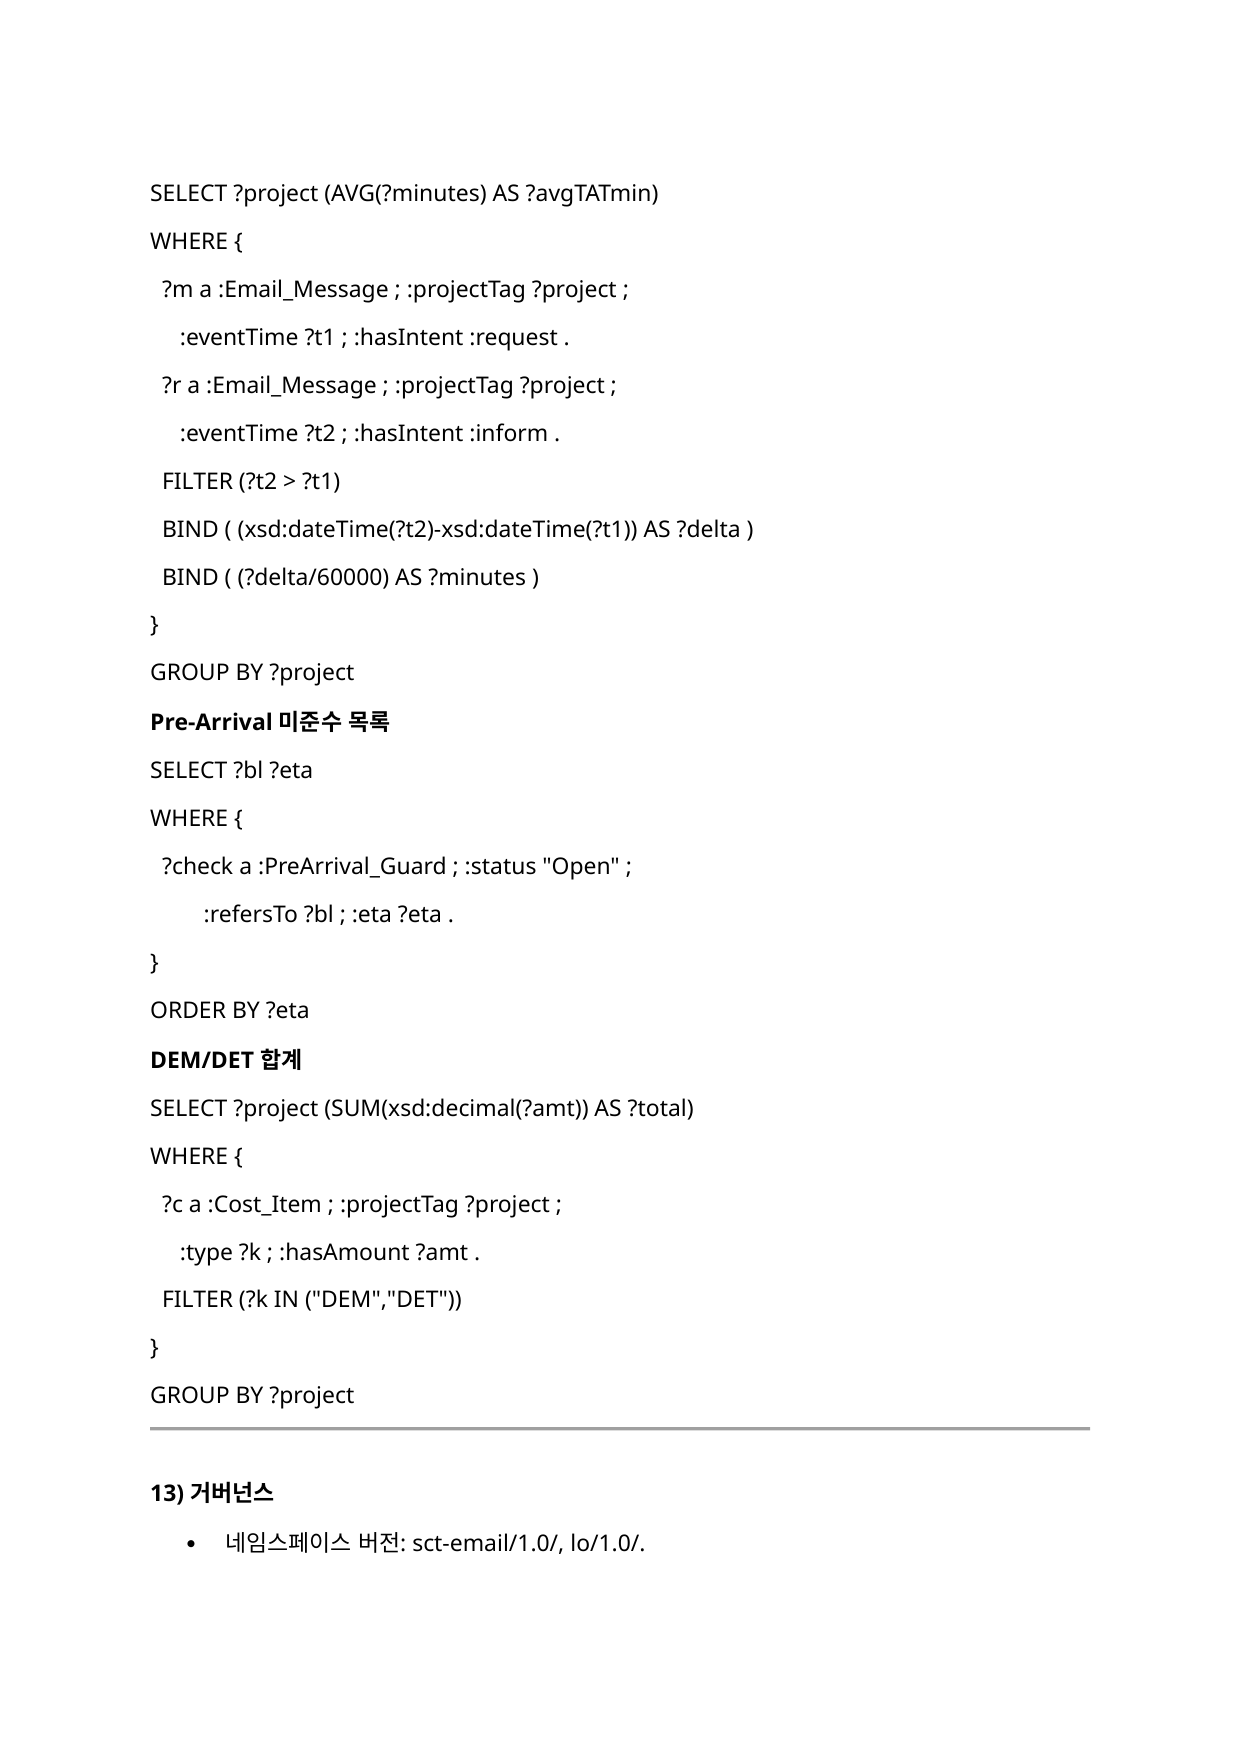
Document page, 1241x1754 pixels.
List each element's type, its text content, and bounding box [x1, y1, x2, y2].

text GROUP BY ?project [150, 1379, 1090, 1411]
text :eventTime ?t2 ; :hasIntent :inform . [150, 417, 1090, 448]
text SELECT ?bl ?eta [150, 754, 1090, 786]
text FILTER (?t2 > ?t1) [150, 465, 1090, 496]
text :refersTo ?bl ; :eta ?eta . [150, 898, 1090, 929]
text ?r a :Email_Message ; :projectTag ?project ; [150, 369, 1090, 400]
text ?check a :PreArrival_Guard ; :status "Open" ; [150, 850, 1090, 881]
text BIND ( (?delta/60000) AS ?minutes ) [150, 561, 1090, 592]
text SELECT ?project (AVG(?minutes) AS ?avgTATmin) [150, 177, 1090, 208]
text ?c a :Cost_Item ; :projectTag ?project ; [150, 1188, 1090, 1219]
text GROUP BY ?project [150, 656, 1090, 688]
list 네임스페이스 버전: sct-email/1.0/, lo/1.0/. [187, 1525, 1090, 1558]
text WHERE { [150, 1140, 1090, 1171]
text :type ?k ; :hasAmount ?amt . [150, 1236, 1090, 1267]
text SELECT ?project (SUM(xsd:decimal(?amt)) AS ?total) [150, 1092, 1090, 1123]
text DEM/DET 합계 [150, 1042, 1090, 1075]
text Pre-Arrival 미준수 목록 [150, 704, 1090, 738]
text BIND ( (xsd:dateTime(?t2)-xsd:dateTime(?t1)) AS ?delta ) [150, 513, 1090, 544]
text ?m a :Email_Message ; :projectTag ?project ; [150, 273, 1090, 304]
text WHERE { [150, 802, 1090, 833]
text } [150, 608, 1090, 640]
text } [150, 946, 1090, 977]
text WHERE { [150, 225, 1090, 256]
text FILTER (?k IN ("DEM","DET")) [150, 1283, 1090, 1315]
text } [150, 1331, 1090, 1363]
text 13) 거버넌스 [150, 1475, 1090, 1508]
text :eventTime ?t1 ; :hasIntent :request . [150, 321, 1090, 352]
text ORDER BY ?eta [150, 994, 1090, 1025]
